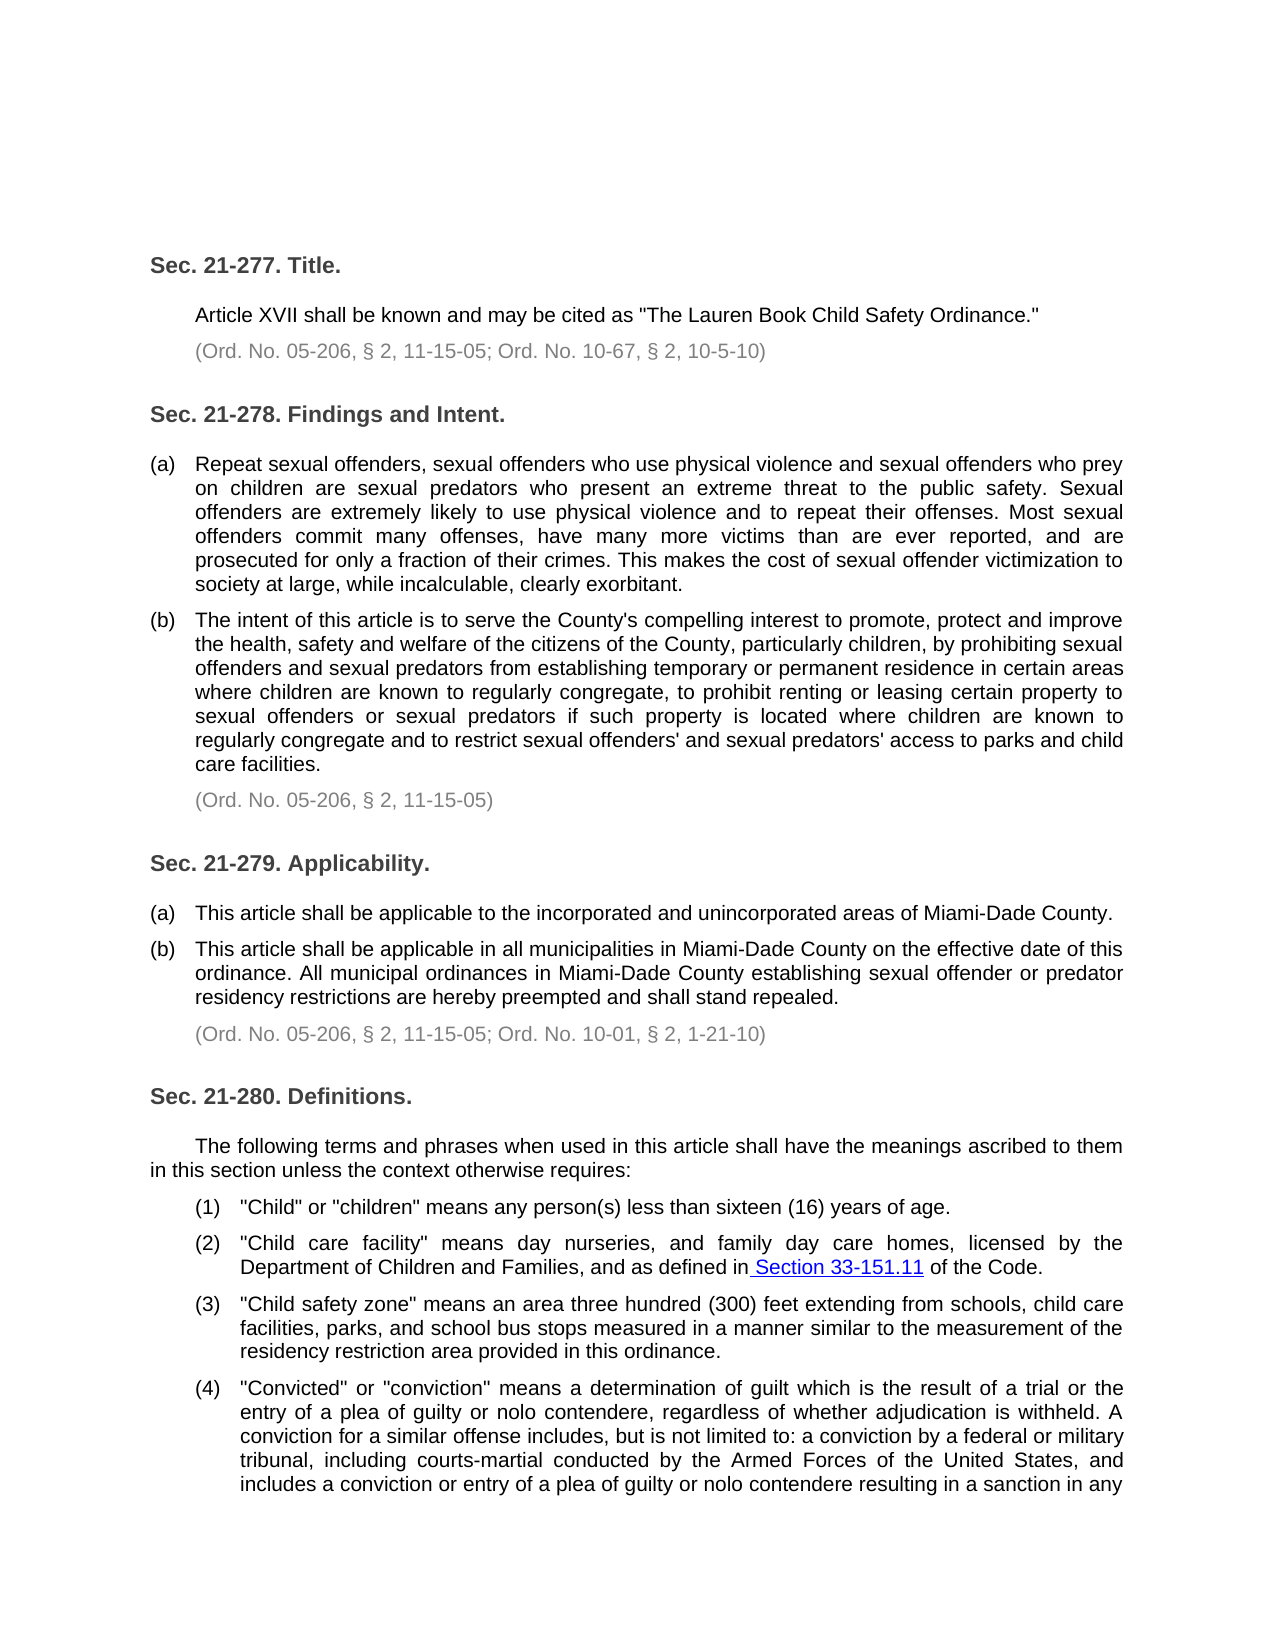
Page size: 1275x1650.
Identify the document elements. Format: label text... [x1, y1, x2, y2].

text (Ord. No. 05-206, § 2, 11-15-05; Ord. No. 10-01, § 2, 1-21-10) [195, 1022, 1125, 1046]
text Sec. 21-277. Title. [150, 252, 1125, 278]
list (1) "Child" or "children" means any person(s) less than sixteen (16) years of age. [195, 1194, 1125, 1218]
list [195, 1376, 1125, 1496]
list (3) "Child safety zone" means an area three hundred (300) feet extending from schools, child care facilities, parks, and school bus stops measured in a manner similar to the measurement of the residency restriction area provided in this ordinance. [195, 1291, 1125, 1363]
text Sec. 21-278. Findings and Intent. [150, 401, 1125, 427]
text Sec. 21-280. Definitions. [150, 1083, 1125, 1109]
text (Ord. No. 05-206, § 2, 11-15-05) [195, 788, 1125, 812]
text (Ord. No. 05-206, § 2, 11-15-05; Ord. No. 10-67, § 2, 10-5-10) [195, 339, 1125, 363]
text The following terms and phrases when used in this article shall have the meanings ascribed to them in this section unless the context otherwise requires: [150, 1134, 1125, 1182]
list (2) "Child care facility" means day nurseries, and family day care homes, licensed by the Department of Children and Families, and as defined in Section 33-151.11 of the Code. [195, 1231, 1125, 1279]
text Sec. 21-279. Applicability. [150, 850, 1125, 876]
list (a) This article shall be applicable to the incorporated and unincorporated areas of Miami-Dade County. [150, 901, 1125, 925]
list (b) This article shall be applicable in all municipalities in Miami-Dade County on the effective date of this ordinance. All municipal ordinances in Miami-Dade County establishing sexual offender or predator residency restrictions are hereby preempted and shall stand repealed. [150, 937, 1125, 1009]
list (b) The intent of this article is to serve the County's compelling interest to promote, protect and improve the health, safety and welfare of the citizens of the County, particularly children, by prohibiting sexual offenders and sexual predators from establishing temporary or permanent residence in certain areas where children are known to regularly congregate, to prohibit renting or leasing certain property to sexual offenders or sexual predators if such property is located where children are known to regularly congregate and to restrict sexual offenders' and sexual predators' access to parks and child care facilities. [150, 608, 1125, 776]
list (a) Repeat sexual offenders, sexual offenders who use physical violence and sexual offenders who prey on children are sexual predators who present an extreme threat to the public safety. Sexual offenders are extremely likely to use physical violence and to repeat their offenses. Most sexual offenders commit many offenses, have many more victims than are ever reported, and are prosecuted for only a fraction of their crimes. This makes the cost of sexual offender victimization to society at large, while incalculable, clearly exorbitant. [150, 452, 1125, 596]
text Article XVII shall be known and may be cited as "The Lauren Book Child Safety Ordinance." [150, 303, 1125, 327]
